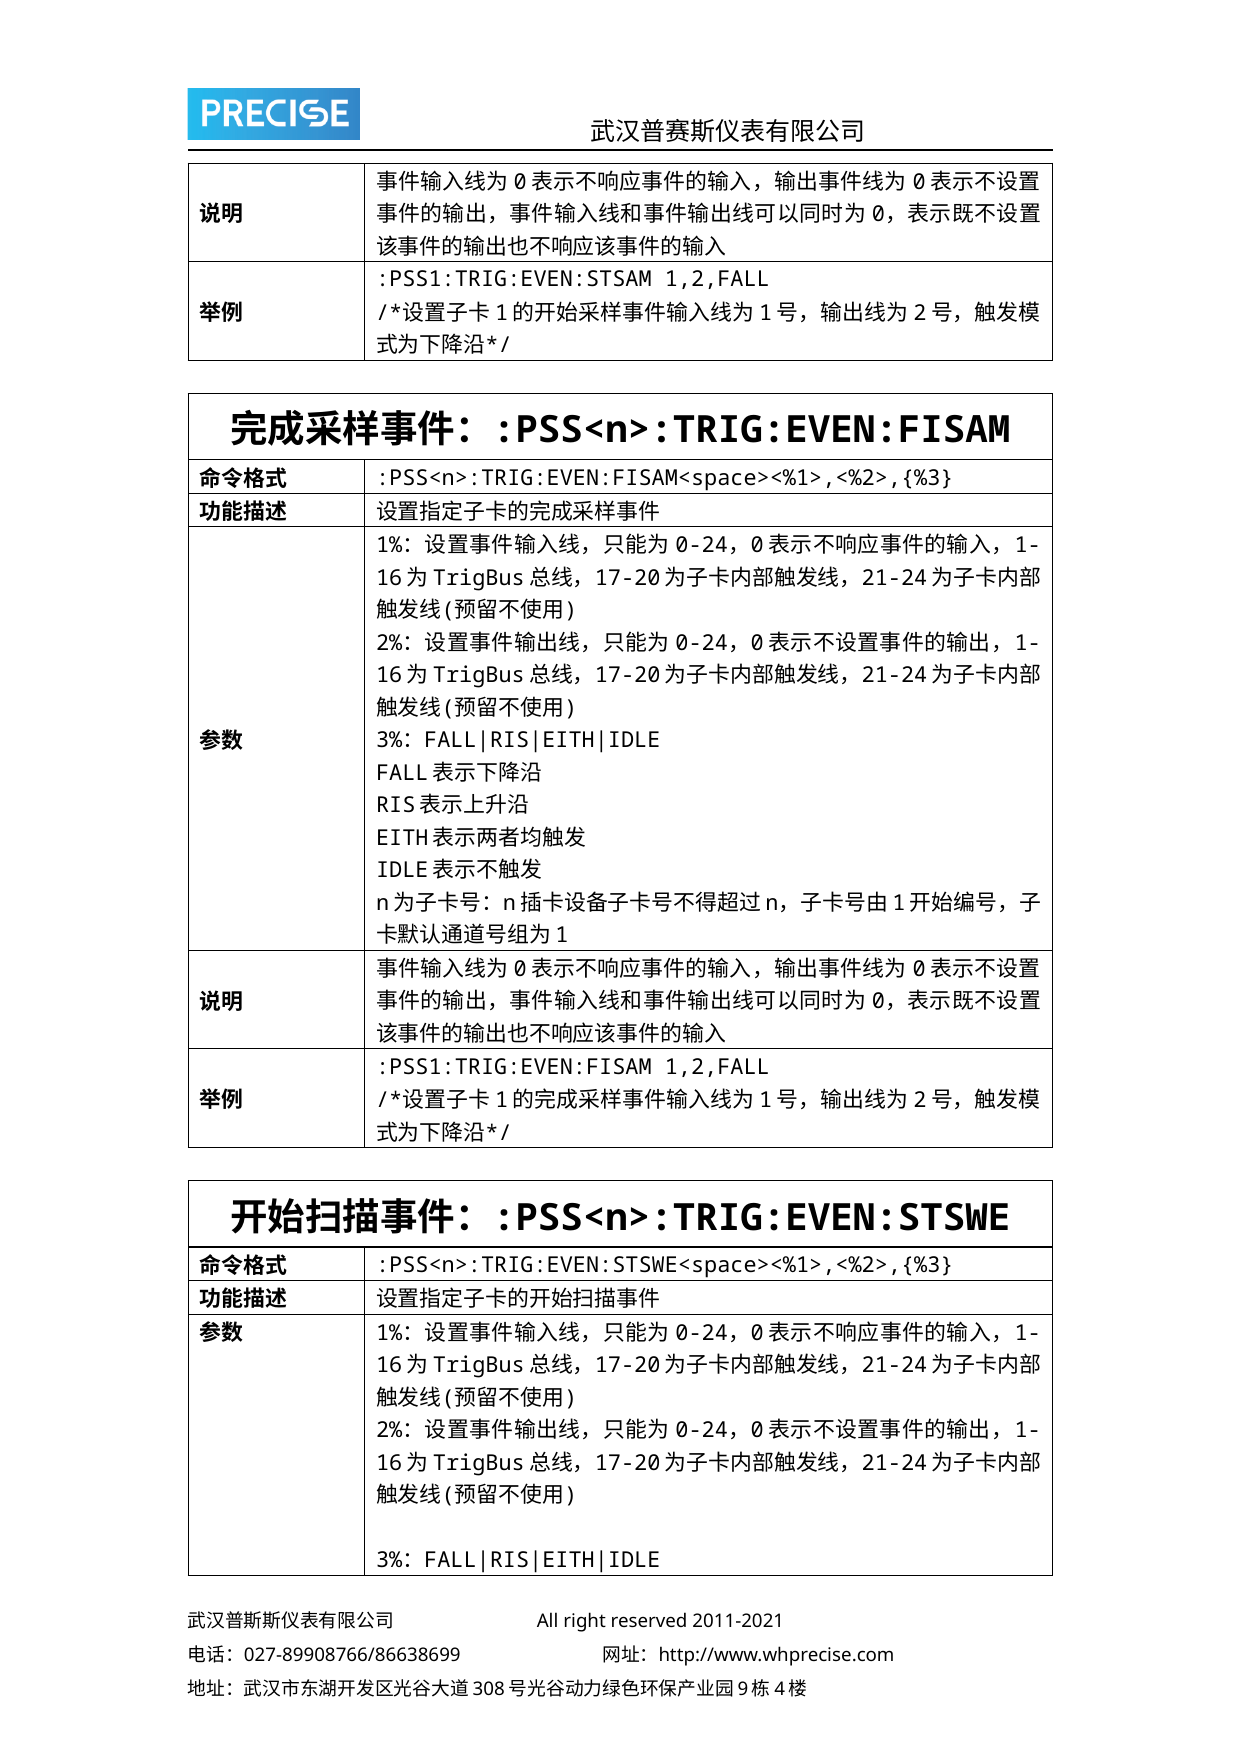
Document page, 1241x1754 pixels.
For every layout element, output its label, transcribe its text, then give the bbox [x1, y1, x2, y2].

table_cell :PSS<n>:TRIG:EVEN:STSWE<space><%1>,<%2>,{%3} [365, 1248, 1052, 1280]
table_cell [365, 1315, 1052, 1574]
table_cell 参数 [189, 527, 364, 950]
table_cell 命令格式 [189, 460, 364, 493]
table_cell :PSS<n>:TRIG:EVEN:FISAM<space><%1>,<%2>,{%3} [365, 460, 1052, 493]
table_cell 功能描述 [189, 1281, 364, 1313]
table_header 开始扫描事件：:PSS<n>:TRIG:EVEN:STSWE [189, 1181, 1052, 1246]
table_cell :PSS1:TRIG:EVEN:FISAM 1,2,FALL /*设置子卡1的完成采样事件输入线为1号，输出线为2号，触发模式为下降沿*/ [365, 1049, 1052, 1147]
table_cell 功能描述 [189, 494, 364, 526]
table_cell :PSS1:TRIG:EVEN:STSAM 1,2,FALL /*设置子卡1的开始采样事件输入线为1号，输出线为2号，触发模式为下降沿*/ [365, 262, 1052, 359]
table_cell 说明 [189, 951, 364, 1048]
table_cell 设置指定子卡的开始扫描事件 [365, 1281, 1052, 1313]
table_cell 举例 [189, 262, 364, 359]
table_header 完成采样事件：:PSS<n>:TRIG:EVEN:FISAM [189, 394, 1052, 459]
table_cell 命令格式 [189, 1248, 364, 1280]
picture [187, 88, 360, 140]
table_cell 参数 [189, 1315, 364, 1574]
table_cell 说明 [189, 164, 364, 261]
table_cell 举例 [189, 1049, 364, 1147]
table_cell 设置指定子卡的完成采样事件 [365, 494, 1052, 526]
table_cell 事件输入线为0表示不响应事件的输入，输出事件线为0表示不设置事件的输出，事件输入线和事件输出线可以同时为0，表示既不设置该事件的输出也不响应该事件的输入 [365, 951, 1052, 1048]
table_cell 事件输入线为0表示不响应事件的输入，输出事件线为0表示不设置事件的输出，事件输入线和事件输出线可以同时为0，表示既不设置该事件的输出也不响应该事件的输入 [365, 164, 1052, 261]
